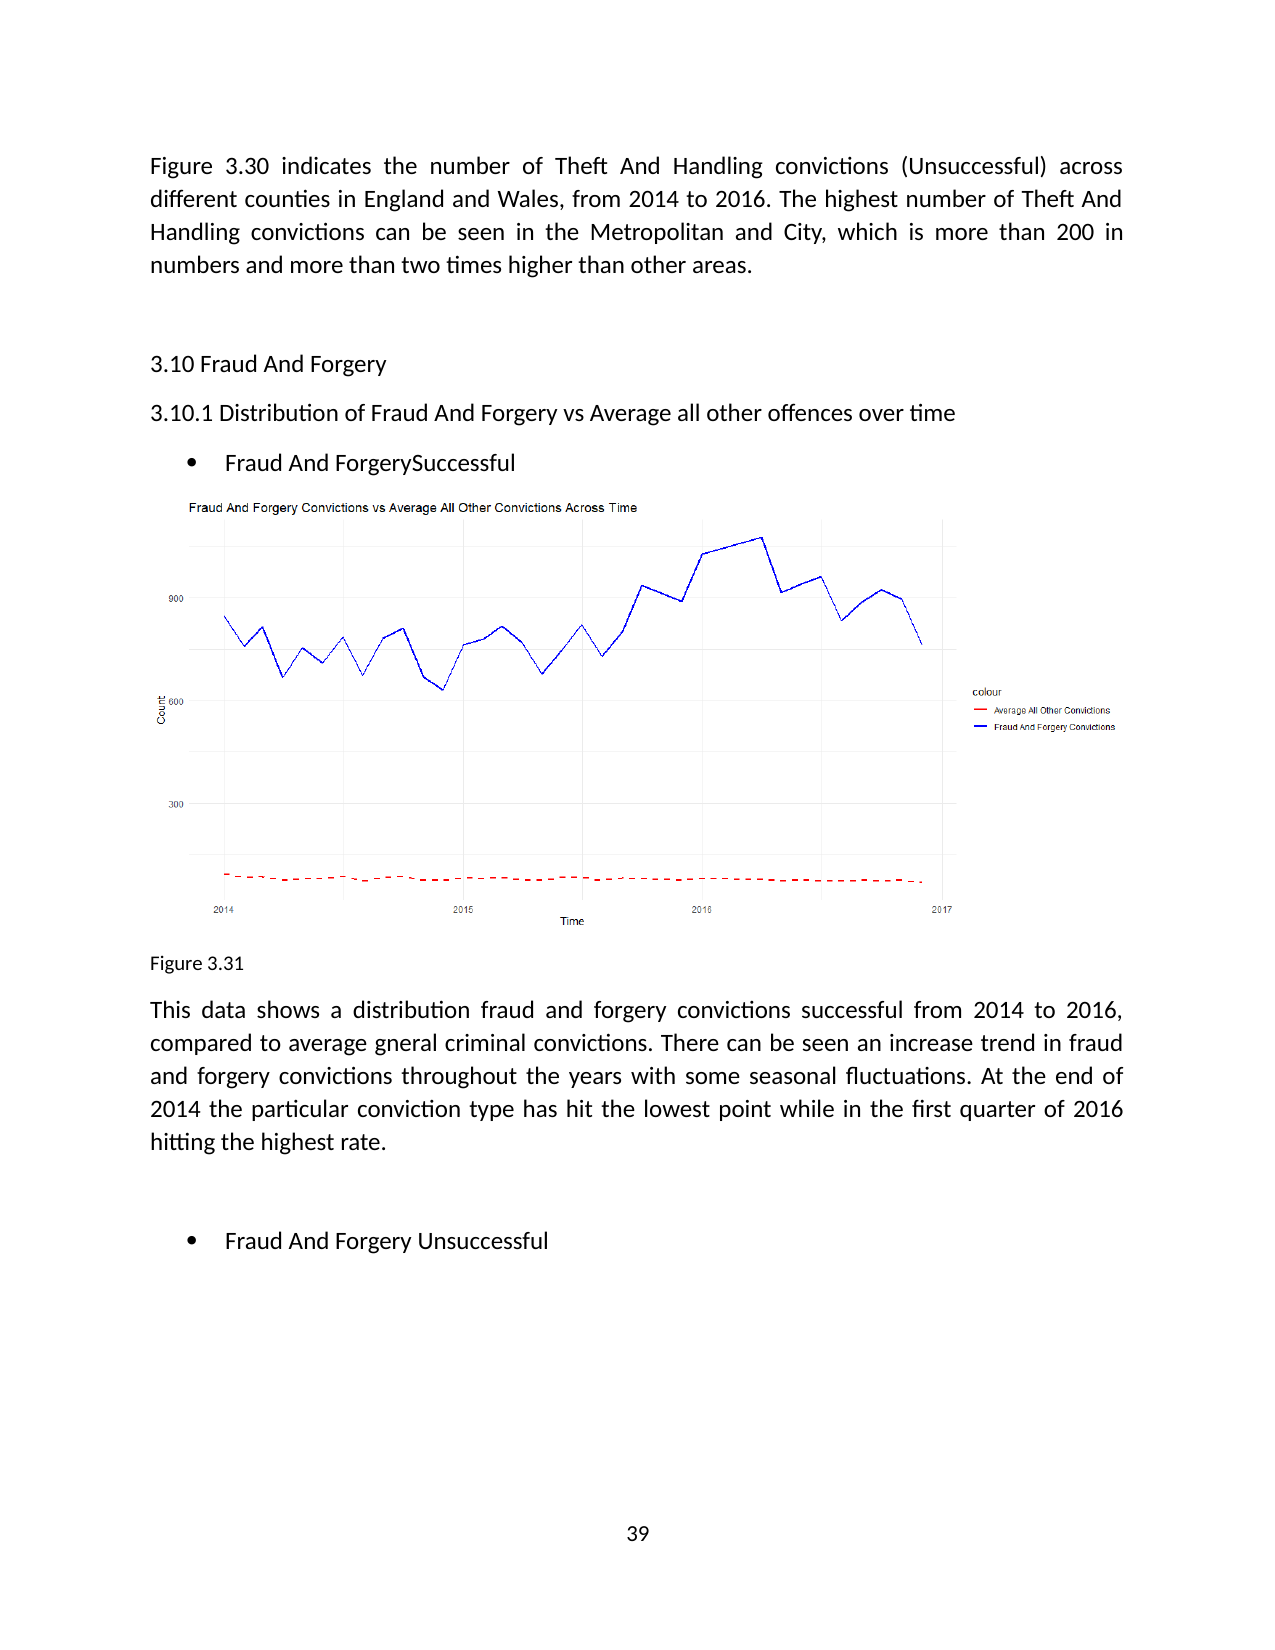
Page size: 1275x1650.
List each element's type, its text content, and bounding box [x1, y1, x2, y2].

list Fraud And ForgerySuccessful [187, 447, 1125, 478]
text Figure 3.31 [150, 950, 1125, 976]
text 3.10.1 Distribution of Fraud And Forgery vs Average all other offences over time [150, 397, 1125, 428]
text 3.10 Fraud And Forgery [150, 348, 1125, 378]
text Figure 3.30 indicates the number of Theft And Handling convictions (Unsuccessful) across different counties in England and Wales, from 2014 to 2016. The highest number of Theft And Handling convictions can be seen in the Metropolitan and City, which is more than 200 in numbers and more than two times higher than other areas. [150, 150, 1125, 279]
picture [150, 496, 1125, 932]
text This data shows a distribution fraud and forgery convictions successful from 2014 to 2016, compared to average gneral criminal convictions. There can be seen an increase trend in fraud and forgery convictions throughout the years with some seasonal fluctuations. At the end of 2014 the particular conviction type has hit the lowest point while in the first quarter of 2016 hitting the highest rate. [150, 994, 1125, 1157]
list Fraud And Forgery Unsuccessful [187, 1225, 1125, 1256]
